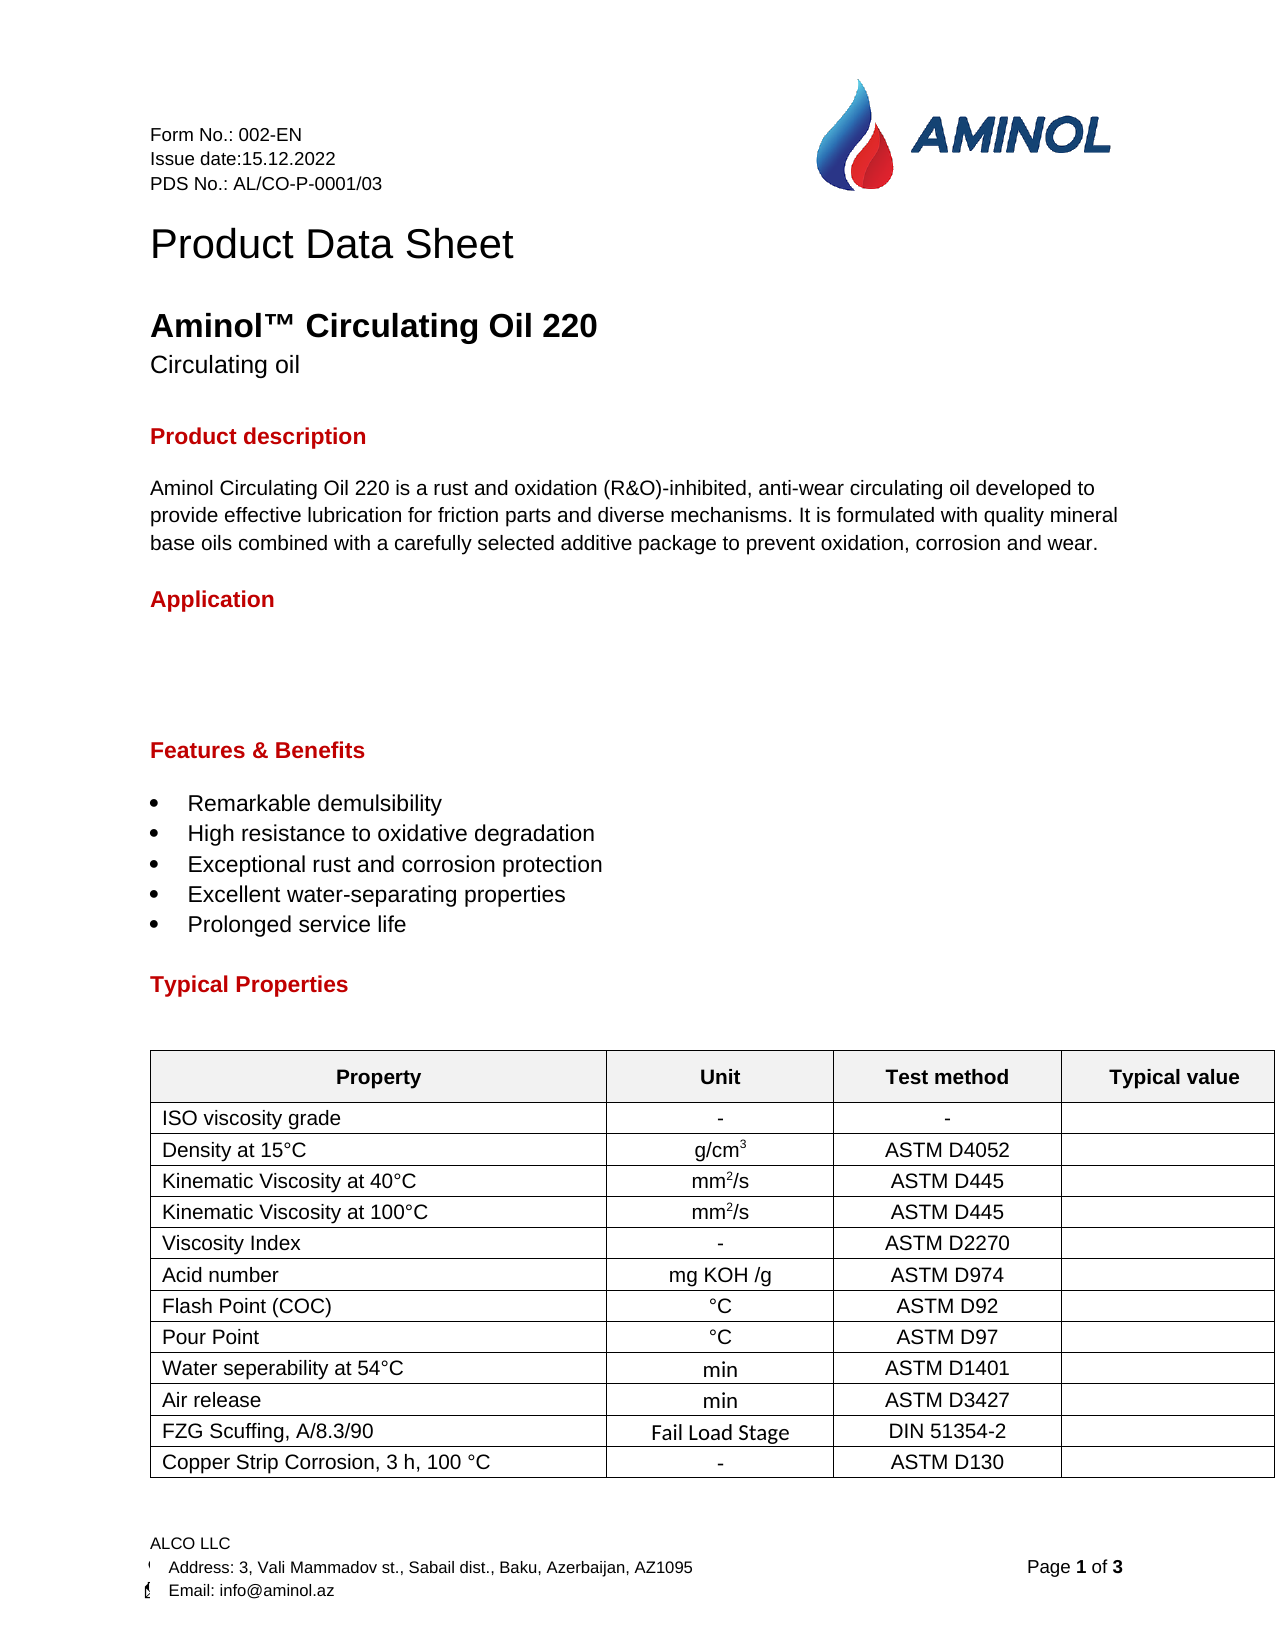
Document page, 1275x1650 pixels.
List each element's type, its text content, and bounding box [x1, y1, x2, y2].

table_cell Density at 15°C [151, 1134, 606, 1164]
table_cell ASTM D2270 [834, 1228, 1061, 1258]
table_cell ASTM D92 [834, 1291, 1061, 1321]
table_cell [1062, 1322, 1274, 1352]
table_cell [1062, 1166, 1274, 1196]
table_cell Pour Point [151, 1322, 606, 1352]
table_cell mm2/s [607, 1166, 833, 1196]
text Product Data Sheet [150, 220, 1125, 268]
table_cell - [607, 1447, 833, 1477]
table_cell - [834, 1103, 1061, 1133]
table_cell mg KOH /g [607, 1259, 833, 1289]
text Aminol Circulating Oil 220 is a rust and oxidation (R&O)-inhibited, anti-wear circulating oil developed to provide effective lubrication for friction parts and diverse mechanisms. It is formulated with quality mineral base oils combined with a carefully selected additive package to prevent oxidation, corrosion and wear. [150, 476, 1125, 554]
table_cell ASTM D130 [834, 1447, 1061, 1477]
table_cell [1062, 1197, 1274, 1227]
table_cell ASTM D1401 [834, 1353, 1061, 1383]
text Circulating oil [150, 350, 1125, 379]
table_cell FZG Scuffing, A/8.3/90 [151, 1416, 606, 1446]
table_header Property [151, 1051, 606, 1102]
picture [806, 74, 1125, 198]
text Product description [150, 423, 1125, 449]
table_cell Water seperability at 54°C [151, 1353, 606, 1383]
table_cell Fail Load Stage [607, 1416, 833, 1446]
table_cell - [607, 1103, 833, 1133]
table_cell Kinematic Viscosity at 40°C [151, 1166, 606, 1196]
table_cell [1062, 1259, 1274, 1289]
picture [143, 1580, 150, 1599]
table_cell min [607, 1353, 833, 1383]
table_cell Copper Strip Corrosion, 3 h, 100 °C [151, 1447, 606, 1477]
text Aminol™ Circulating Oil 220 [150, 306, 1125, 345]
table_cell [1062, 1103, 1274, 1133]
table_cell ASTM D445 [834, 1166, 1061, 1196]
table_cell - [607, 1228, 833, 1258]
list Prolonged service life [150, 911, 1125, 937]
list Excellent water-separating properties [150, 881, 1125, 907]
table_header Unit [607, 1051, 833, 1102]
table_cell min [607, 1384, 833, 1414]
table_cell [1062, 1384, 1274, 1414]
table_cell Viscosity Index [151, 1228, 606, 1258]
table_cell ASTM D974 [834, 1259, 1061, 1289]
text Application [150, 586, 1125, 612]
table_cell g/cm3 [607, 1134, 833, 1164]
text Features & Benefits [150, 737, 1125, 764]
table_cell Air release [151, 1384, 606, 1414]
list High resistance to oxidative degradation [150, 820, 1125, 847]
table_cell ASTM D3427 [834, 1384, 1061, 1414]
table_cell [1062, 1291, 1274, 1321]
table_cell [1062, 1353, 1274, 1383]
table_cell ASTM D97 [834, 1322, 1061, 1352]
table_cell Kinematic Viscosity at 100°C [151, 1197, 606, 1227]
table_cell Flash Point (COC) [151, 1291, 606, 1321]
table_cell [1062, 1416, 1274, 1446]
text Typical Properties [150, 971, 1125, 998]
table_cell ASTM D4052 [834, 1134, 1061, 1164]
table_header Test method [834, 1051, 1061, 1102]
table_cell DIN 51354-2 [834, 1416, 1061, 1446]
list Exceptional rust and corrosion protection [150, 851, 1125, 877]
table_cell [1062, 1134, 1274, 1164]
table_cell [1062, 1447, 1274, 1477]
table_cell ASTM D445 [834, 1197, 1061, 1227]
list Remarkable demulsibility [150, 790, 1125, 817]
picture [142, 1556, 150, 1579]
table_cell [1062, 1228, 1274, 1258]
table_cell °C [607, 1291, 833, 1321]
table_cell ISO viscosity grade [151, 1103, 606, 1133]
table_cell °C [607, 1322, 833, 1352]
table_cell mm2/s [607, 1197, 833, 1227]
table_cell Acid number [151, 1259, 606, 1289]
table_header Typical value [1062, 1051, 1274, 1102]
